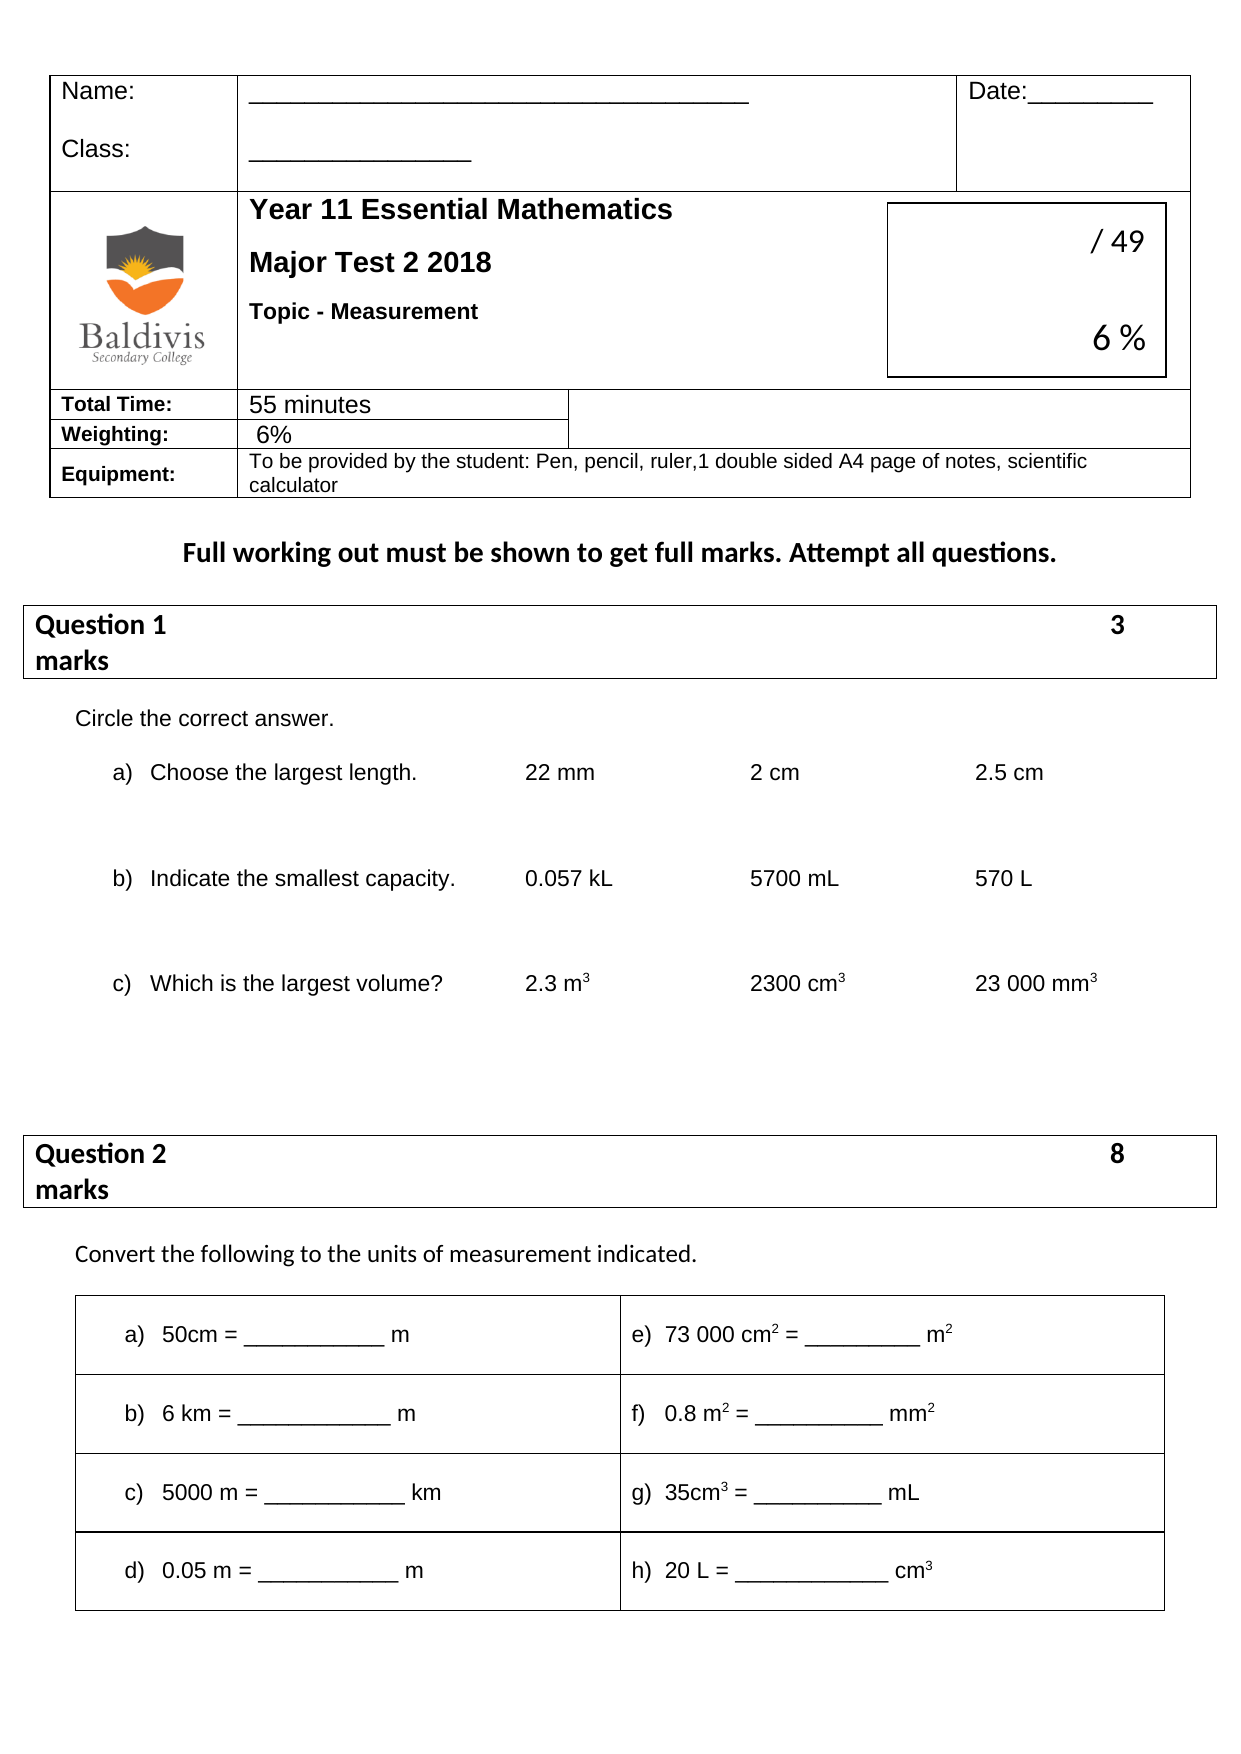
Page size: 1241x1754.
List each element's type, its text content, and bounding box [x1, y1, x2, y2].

list Choose the largest length. 22 mm 2 cm 2.5 cm [112, 759, 1165, 786]
list Which is the largest volume? 2.3 m3 2300 cm3 23 000 mm3 [112, 970, 1165, 996]
table_cell 55 minutes [238, 390, 568, 418]
table_header Date:_________ [957, 76, 1190, 191]
table_cell 0.05 m = ___________ m [76, 1533, 620, 1610]
table_cell Year 11 Essential Mathematics Major Test 2 2018 Topic - Measurement [238, 192, 1190, 389]
table_header Question 2 8 marks [24, 1136, 1216, 1207]
table_cell To be provided by the student: Pen, pencil, ruler,1 double sided A4 page of notes, scientific calculator [238, 449, 1190, 497]
text Circle the correct answer. [75, 705, 1165, 759]
table_header ____________________________________ ________________ [238, 76, 956, 191]
table_header Question 1 3 marks [24, 606, 1216, 677]
table_cell f) 0.8 m2 = __________ mm2 [621, 1375, 1164, 1453]
list Indicate the smallest capacity. 0.057 kL 5700 mL 570 L [112, 865, 1165, 891]
table_cell 5000 m = ___________ km [76, 1454, 620, 1531]
table_cell 6 km = ____________ m [76, 1375, 620, 1453]
table_cell Total Time: [51, 390, 237, 418]
table_cell [51, 192, 237, 389]
table_cell [569, 390, 1190, 448]
table_cell 6% [238, 420, 568, 448]
table_header 50cm = ___________ m [76, 1296, 620, 1374]
text Convert the following to the units of measurement indicated. [75, 1238, 1165, 1269]
table_cell Equipment: [51, 449, 237, 497]
table_cell g) 35cm3 = __________ mL [621, 1454, 1164, 1531]
table_cell Weighting: [51, 420, 237, 448]
table_header e) 73 000 cm2 = _________ m2 [621, 1296, 1164, 1374]
table_header Name: Class: [51, 76, 237, 191]
text Full working out must be shown to get full marks. Attempt all questions. [75, 534, 1165, 569]
table_cell h) 20 L = ____________ cm3 [621, 1533, 1164, 1610]
